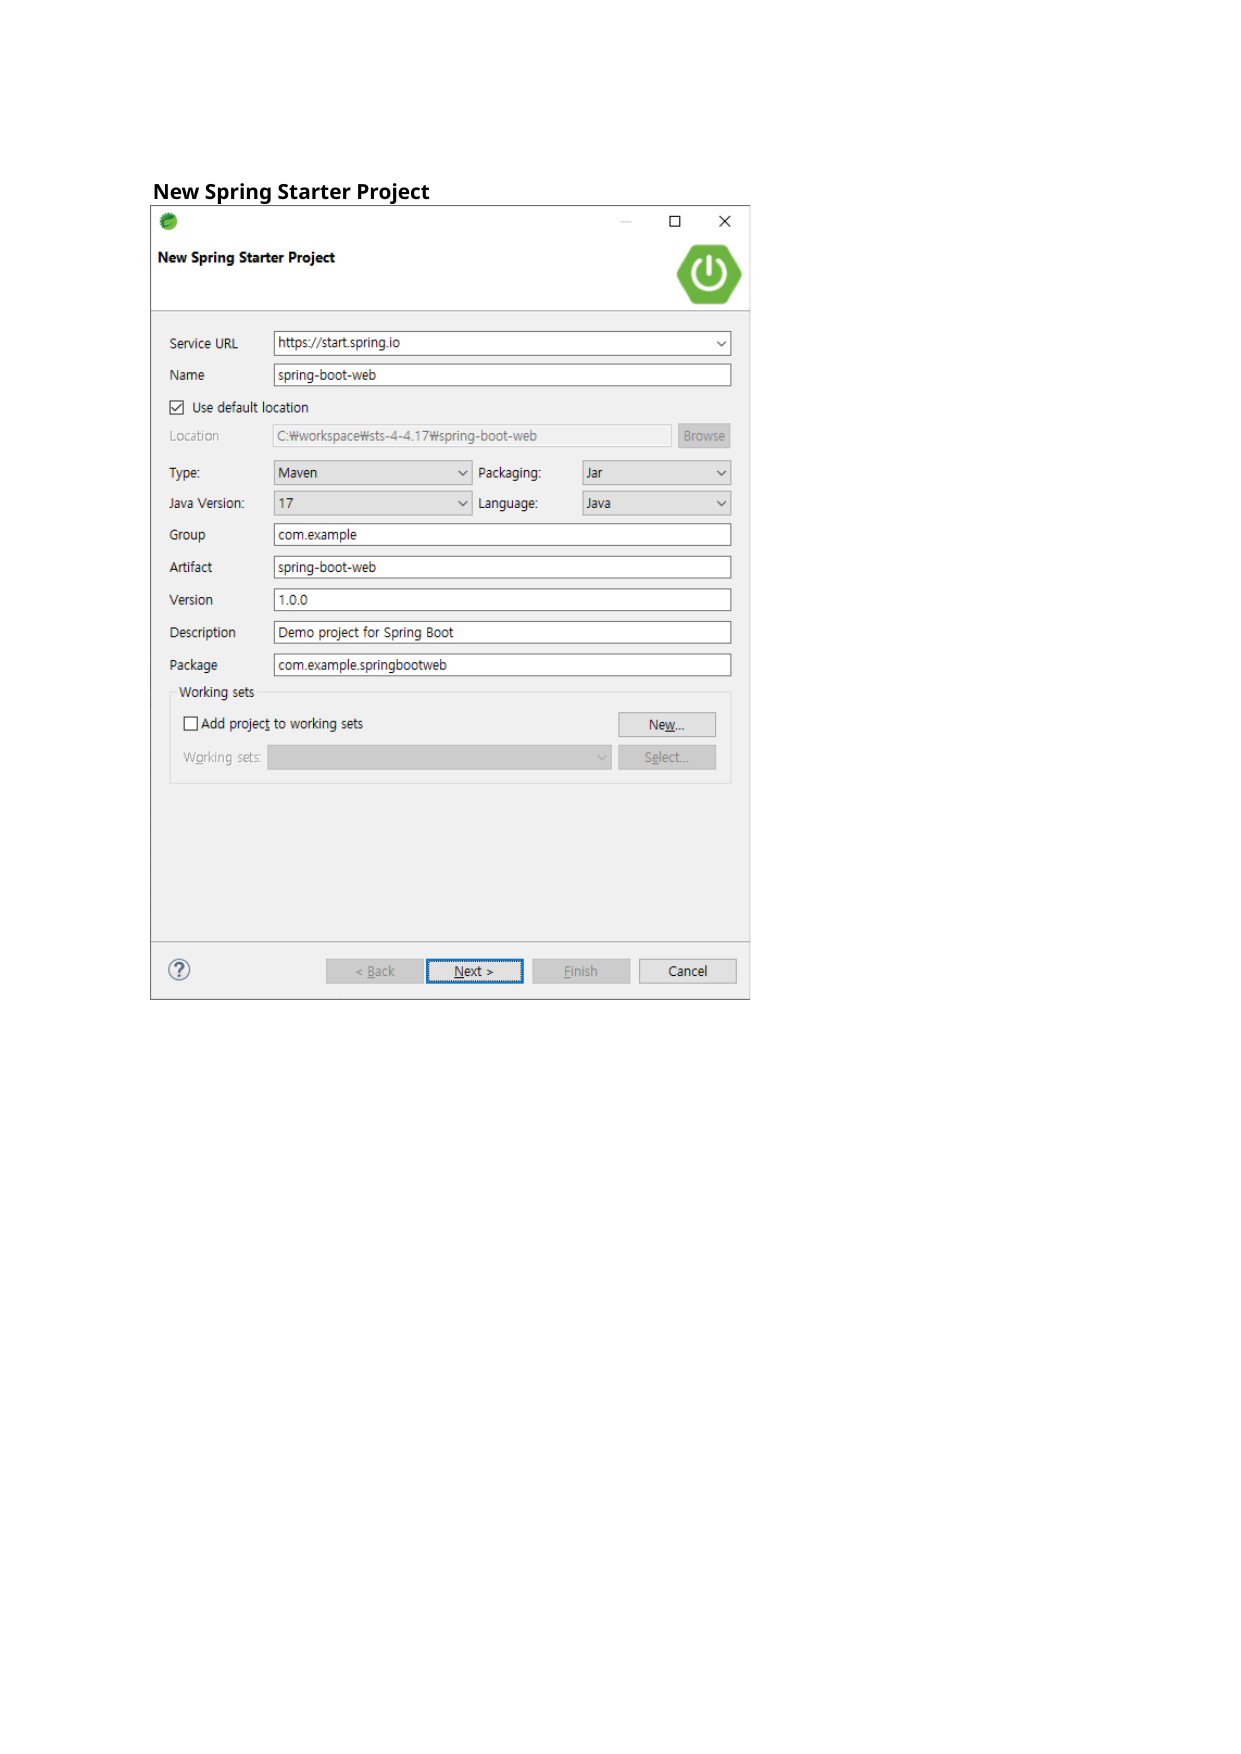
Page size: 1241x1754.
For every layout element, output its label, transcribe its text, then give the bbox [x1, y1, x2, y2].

subtitle New Spring Starter Project [153, 177, 1090, 206]
picture [150, 205, 750, 1000]
